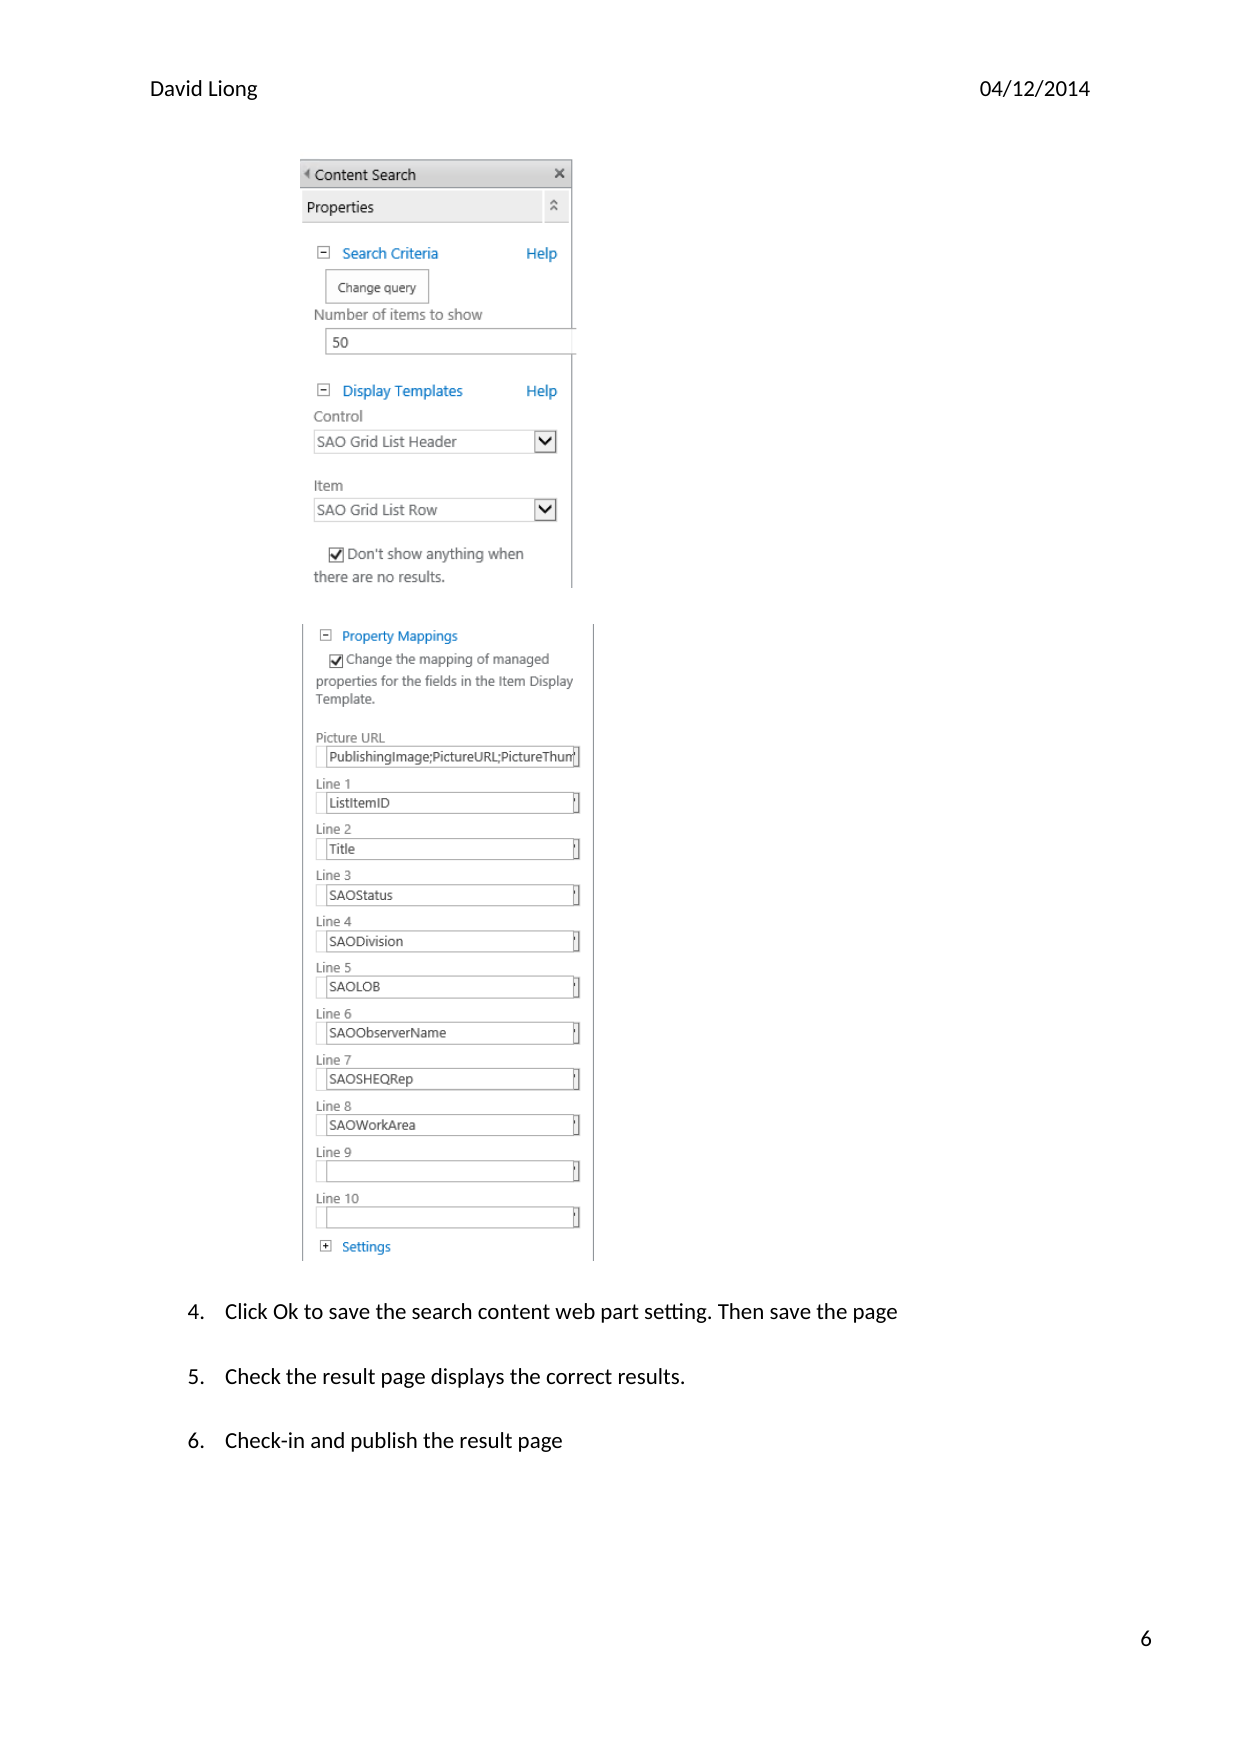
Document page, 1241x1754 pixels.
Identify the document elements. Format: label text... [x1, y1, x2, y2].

picture [300, 150, 577, 588]
list Check-in and publish the result page [187, 1426, 1152, 1454]
list Click Ok to save the search content web part setting. Then save the page [187, 1297, 1152, 1325]
picture [300, 624, 594, 1261]
list Check the result page displays the correct results. [187, 1362, 1152, 1390]
